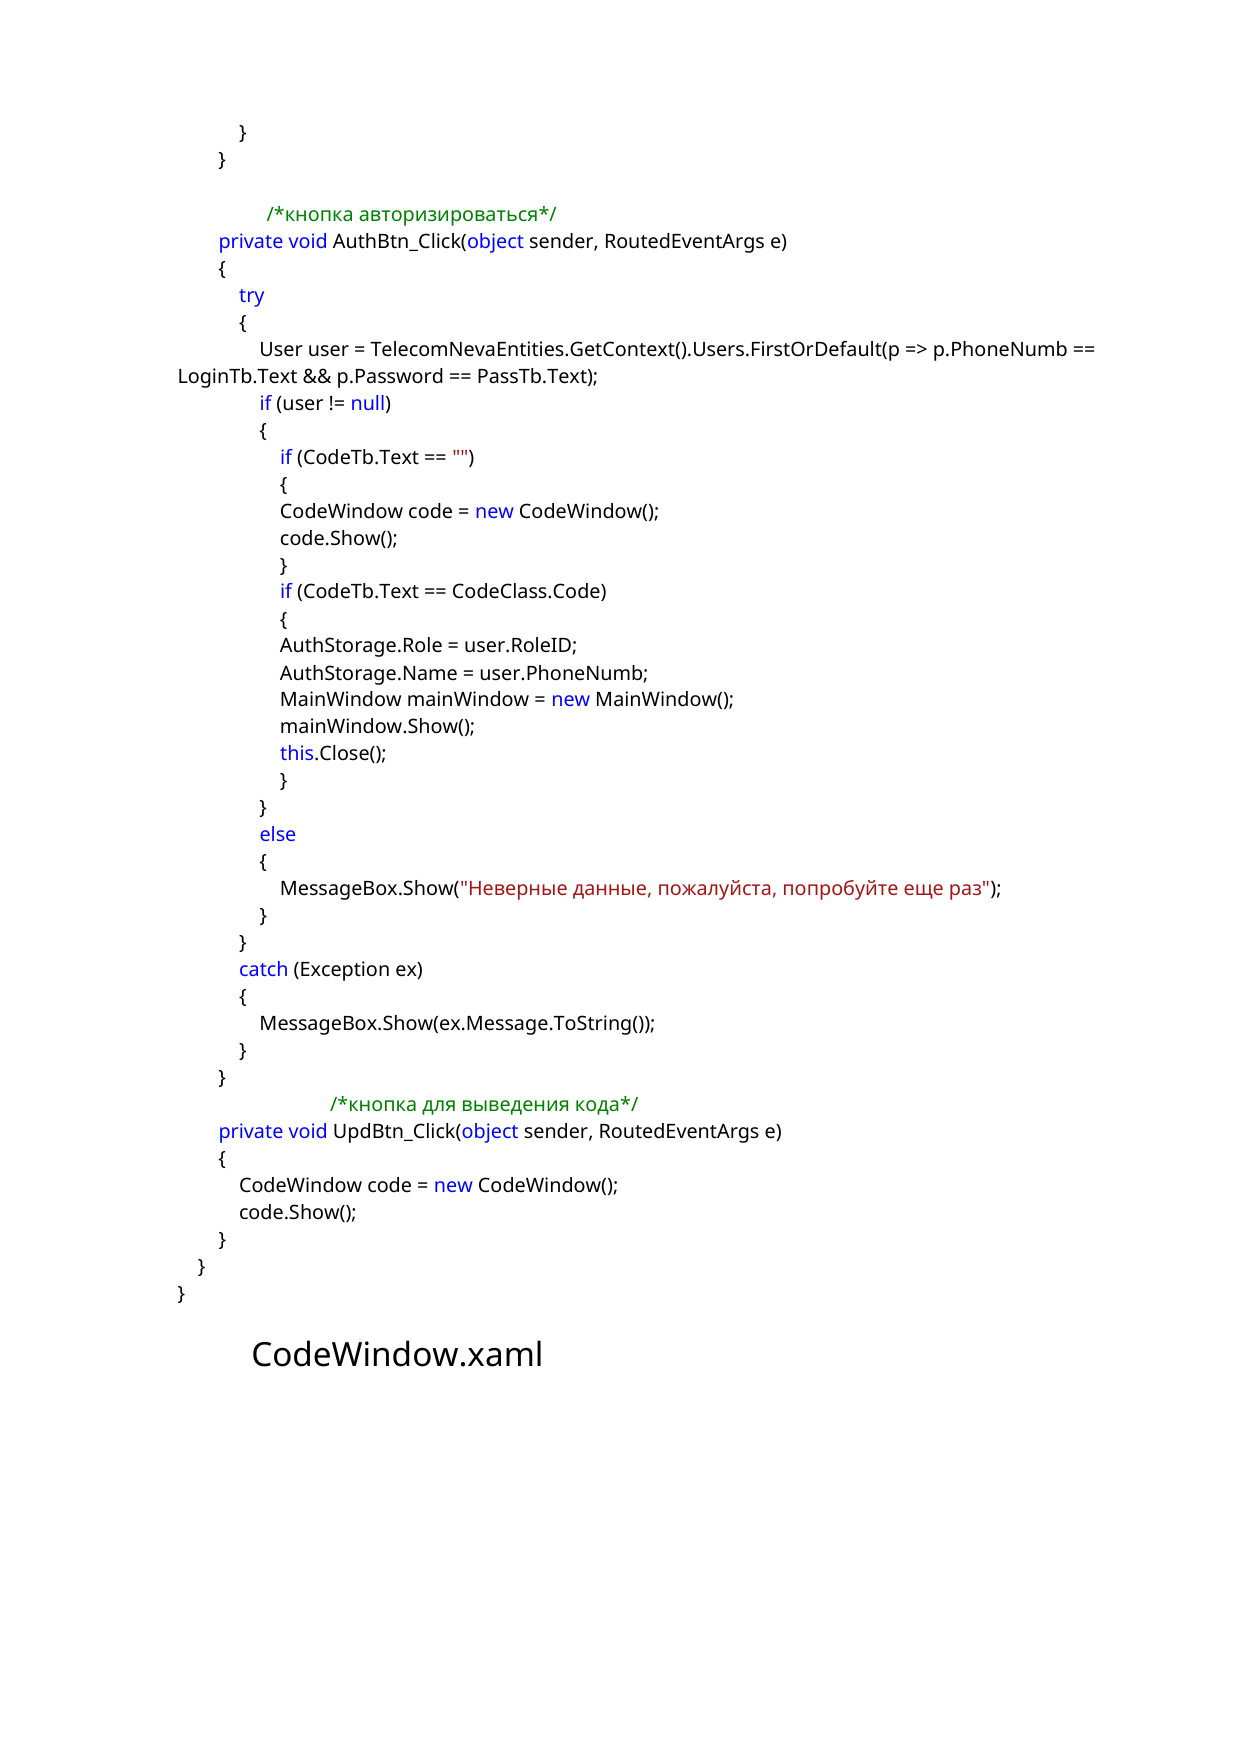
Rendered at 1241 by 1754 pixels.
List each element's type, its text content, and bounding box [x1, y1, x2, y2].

text try [177, 281, 1152, 308]
text { [177, 848, 1152, 874]
text private void AuthBtn_Click(object sender, RoutedEventArgs e) [177, 227, 1152, 254]
text { [177, 470, 1152, 497]
text } [177, 928, 1152, 956]
text CodeWindow code = new CodeWindow(); [177, 1171, 1152, 1198]
text /*кнопка для выведения кода*/ [177, 1090, 1152, 1117]
text } [177, 902, 1152, 928]
text /*кнопка авторизироваться*/ [177, 200, 1152, 227]
subtitle CodeWindow.xaml [177, 1331, 1152, 1377]
text if (user != null) [177, 389, 1152, 416]
text { [177, 308, 1152, 335]
text } [177, 145, 1152, 172]
text catch (Exception ex) [177, 956, 1152, 982]
text MessageBox.Show("Неверные данные, пожалуйста, попробуйте еще раз"); [177, 874, 1152, 902]
text } [177, 794, 1152, 821]
text CodeWindow code = new CodeWindow(); [177, 497, 1152, 524]
text } [177, 118, 1152, 145]
text this.Close(); [177, 740, 1152, 767]
text { [177, 605, 1152, 632]
text { [177, 982, 1152, 1009]
text } [177, 551, 1152, 578]
text MainWindow mainWindow = new MainWindow(); [177, 686, 1152, 713]
text if (CodeTb.Text == "") [177, 443, 1152, 470]
text { [177, 1144, 1152, 1171]
text } [177, 1225, 1152, 1252]
text } [177, 1036, 1152, 1063]
text else [177, 821, 1152, 848]
text } [177, 767, 1152, 794]
text } [177, 1279, 1152, 1306]
text AuthStorage.Name = user.PhoneNumb; [177, 659, 1152, 686]
text } [177, 1063, 1152, 1090]
text AuthStorage.Role = user.RoleID; [177, 632, 1152, 659]
text mainWindow.Show(); [177, 713, 1152, 740]
text { [177, 416, 1152, 443]
text private void UpdBtn_Click(object sender, RoutedEventArgs e) [177, 1117, 1152, 1144]
text MessageBox.Show(ex.Message.ToString()); [177, 1009, 1152, 1036]
text } [177, 1252, 1152, 1279]
text if (CodeTb.Text == CodeClass.Code) [177, 578, 1152, 605]
text User user = TelecomNevaEntities.GetContext().Users.FirstOrDefault(p => p.PhoneNumb == LoginTb.Text && p.Password == PassTb.Text); [177, 335, 1152, 389]
text { [177, 254, 1152, 281]
text code.Show(); [177, 524, 1152, 551]
text code.Show(); [177, 1198, 1152, 1225]
